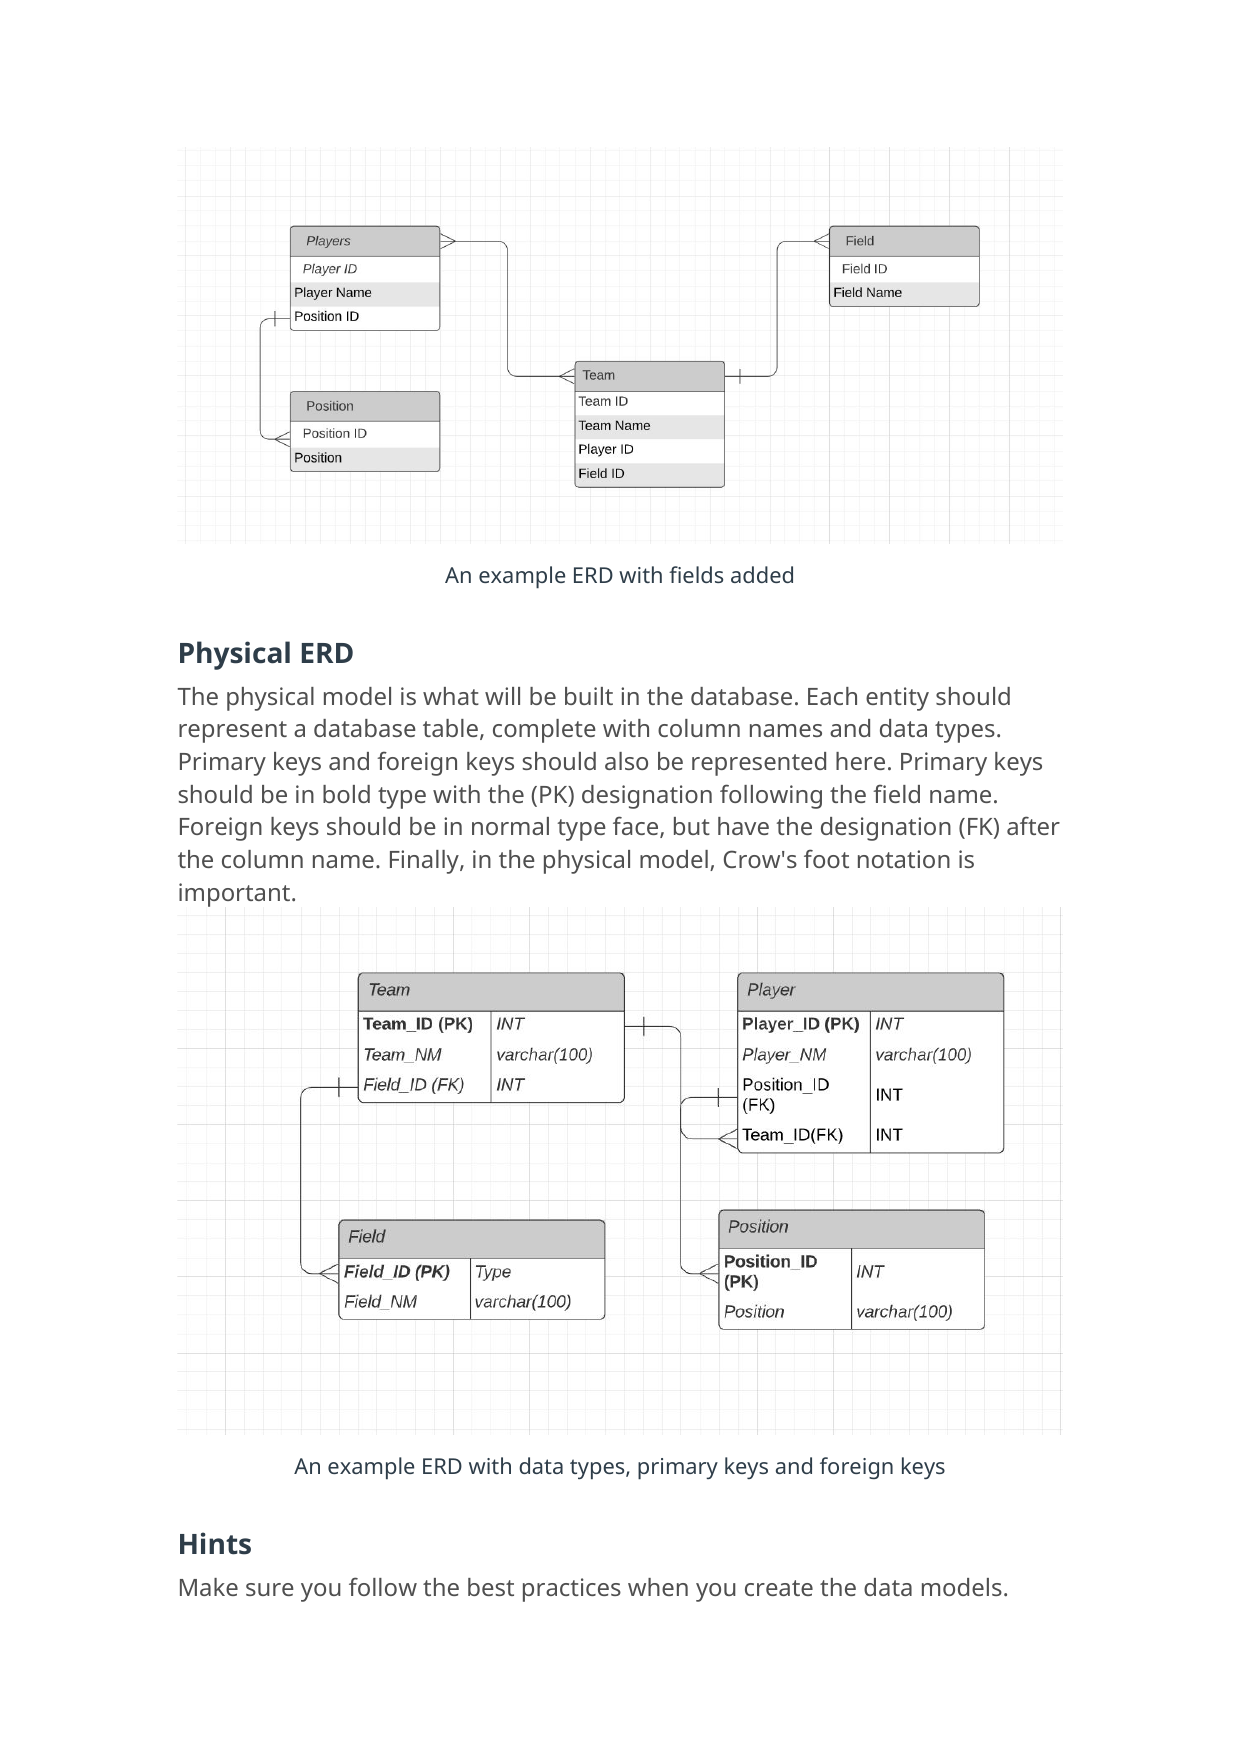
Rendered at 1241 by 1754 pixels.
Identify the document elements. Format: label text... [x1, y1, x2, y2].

text An example ERD with data types, primary keys and foreign keys [177, 1451, 1063, 1481]
picture [177, 147, 1063, 544]
text An example ERD with fields added [177, 560, 1063, 590]
subtitle Physical ERD [177, 633, 1063, 672]
picture [177, 907, 1063, 1435]
text Make sure you follow the best practices when you create the data models. [177, 1571, 1063, 1603]
subtitle Hints [177, 1524, 1063, 1563]
text The physical model is what will be built in the database. Each entity should represent a database table, complete with column names and data types. Primary keys and foreign keys should also be represented here. Primary keys should be in bold type with the (PK) designation following the field name. Foreign keys should be in normal type face, but have the designation (FK) after the column name. Finally, in the physical model, Crow's foot notation is important. [177, 680, 1063, 907]
